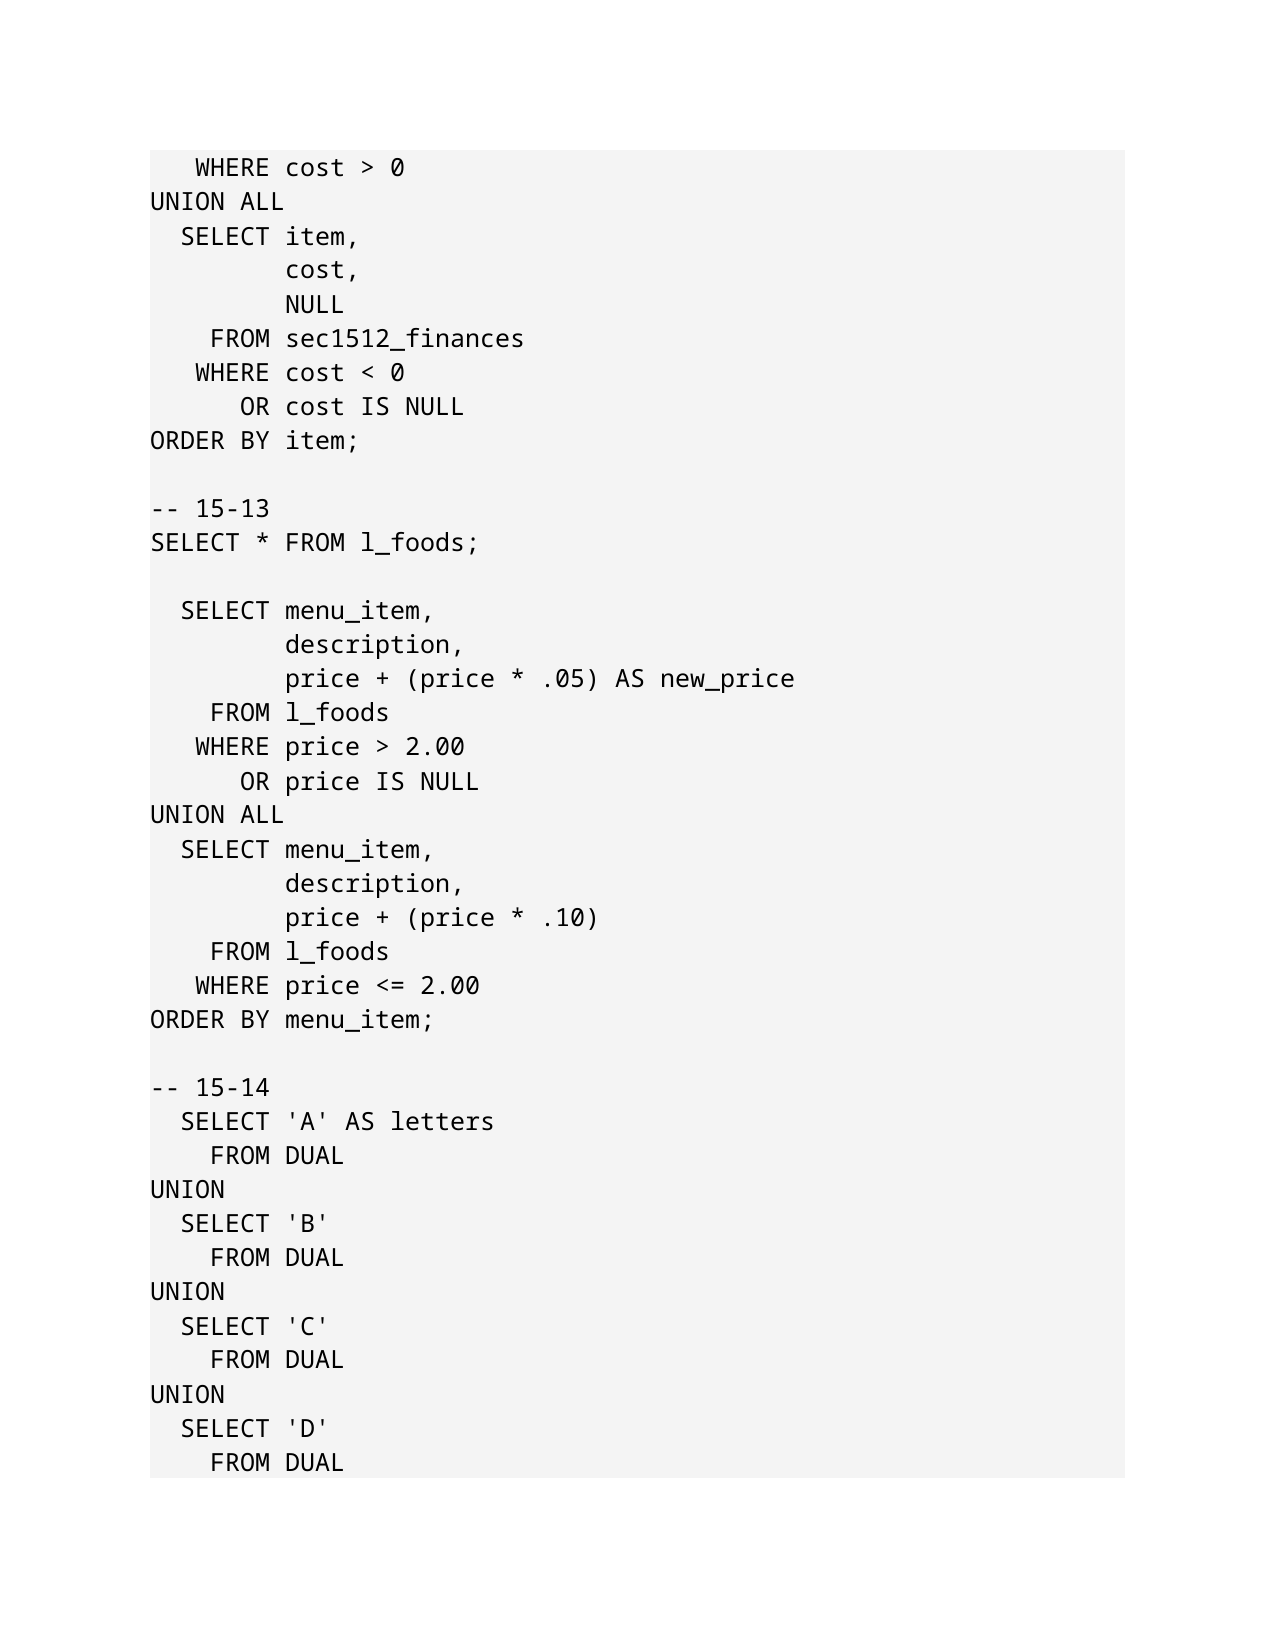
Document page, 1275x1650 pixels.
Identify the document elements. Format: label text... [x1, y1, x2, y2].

text WHERE cost < 0 [150, 354, 1125, 388]
text SELECT menu_item, [150, 831, 1125, 865]
text FROM DUAL [150, 1138, 1125, 1172]
text SELECT 'B' [150, 1206, 1125, 1240]
text price + (price * .05) AS new_price [150, 661, 1125, 695]
text FROM l_foods [150, 933, 1125, 967]
text UNION [150, 1172, 1125, 1206]
text WHERE price <= 2.00 [150, 967, 1125, 1002]
text OR price IS NULL [150, 763, 1125, 797]
text SELECT 'A' AS letters [150, 1104, 1125, 1138]
text -- 15-13 [150, 491, 1125, 525]
text SELECT 'D' [150, 1410, 1125, 1444]
text SELECT * FROM l_foods; [150, 525, 1125, 559]
text SELECT item, [150, 218, 1125, 252]
text ORDER BY item; [150, 422, 1125, 457]
text FROM l_foods [150, 695, 1125, 729]
text price + (price * .10) [150, 899, 1125, 933]
text FROM DUAL [150, 1444, 1125, 1478]
text FROM DUAL [150, 1342, 1125, 1376]
text UNION [150, 1274, 1125, 1308]
text UNION ALL [150, 184, 1125, 218]
text WHERE cost > 0 [150, 150, 1125, 184]
text description, [150, 627, 1125, 661]
text cost, [150, 252, 1125, 286]
text ORDER BY menu_item; [150, 1002, 1125, 1036]
text UNION ALL [150, 797, 1125, 831]
text NULL [150, 286, 1125, 320]
text FROM DUAL [150, 1240, 1125, 1274]
text FROM sec1512_finances [150, 320, 1125, 354]
text description, [150, 865, 1125, 899]
text WHERE price > 2.00 [150, 729, 1125, 763]
text SELECT menu_item, [150, 593, 1125, 627]
text OR cost IS NULL [150, 388, 1125, 422]
text -- 15-14 [150, 1070, 1125, 1104]
text SELECT 'C' [150, 1308, 1125, 1342]
text UNION [150, 1376, 1125, 1410]
